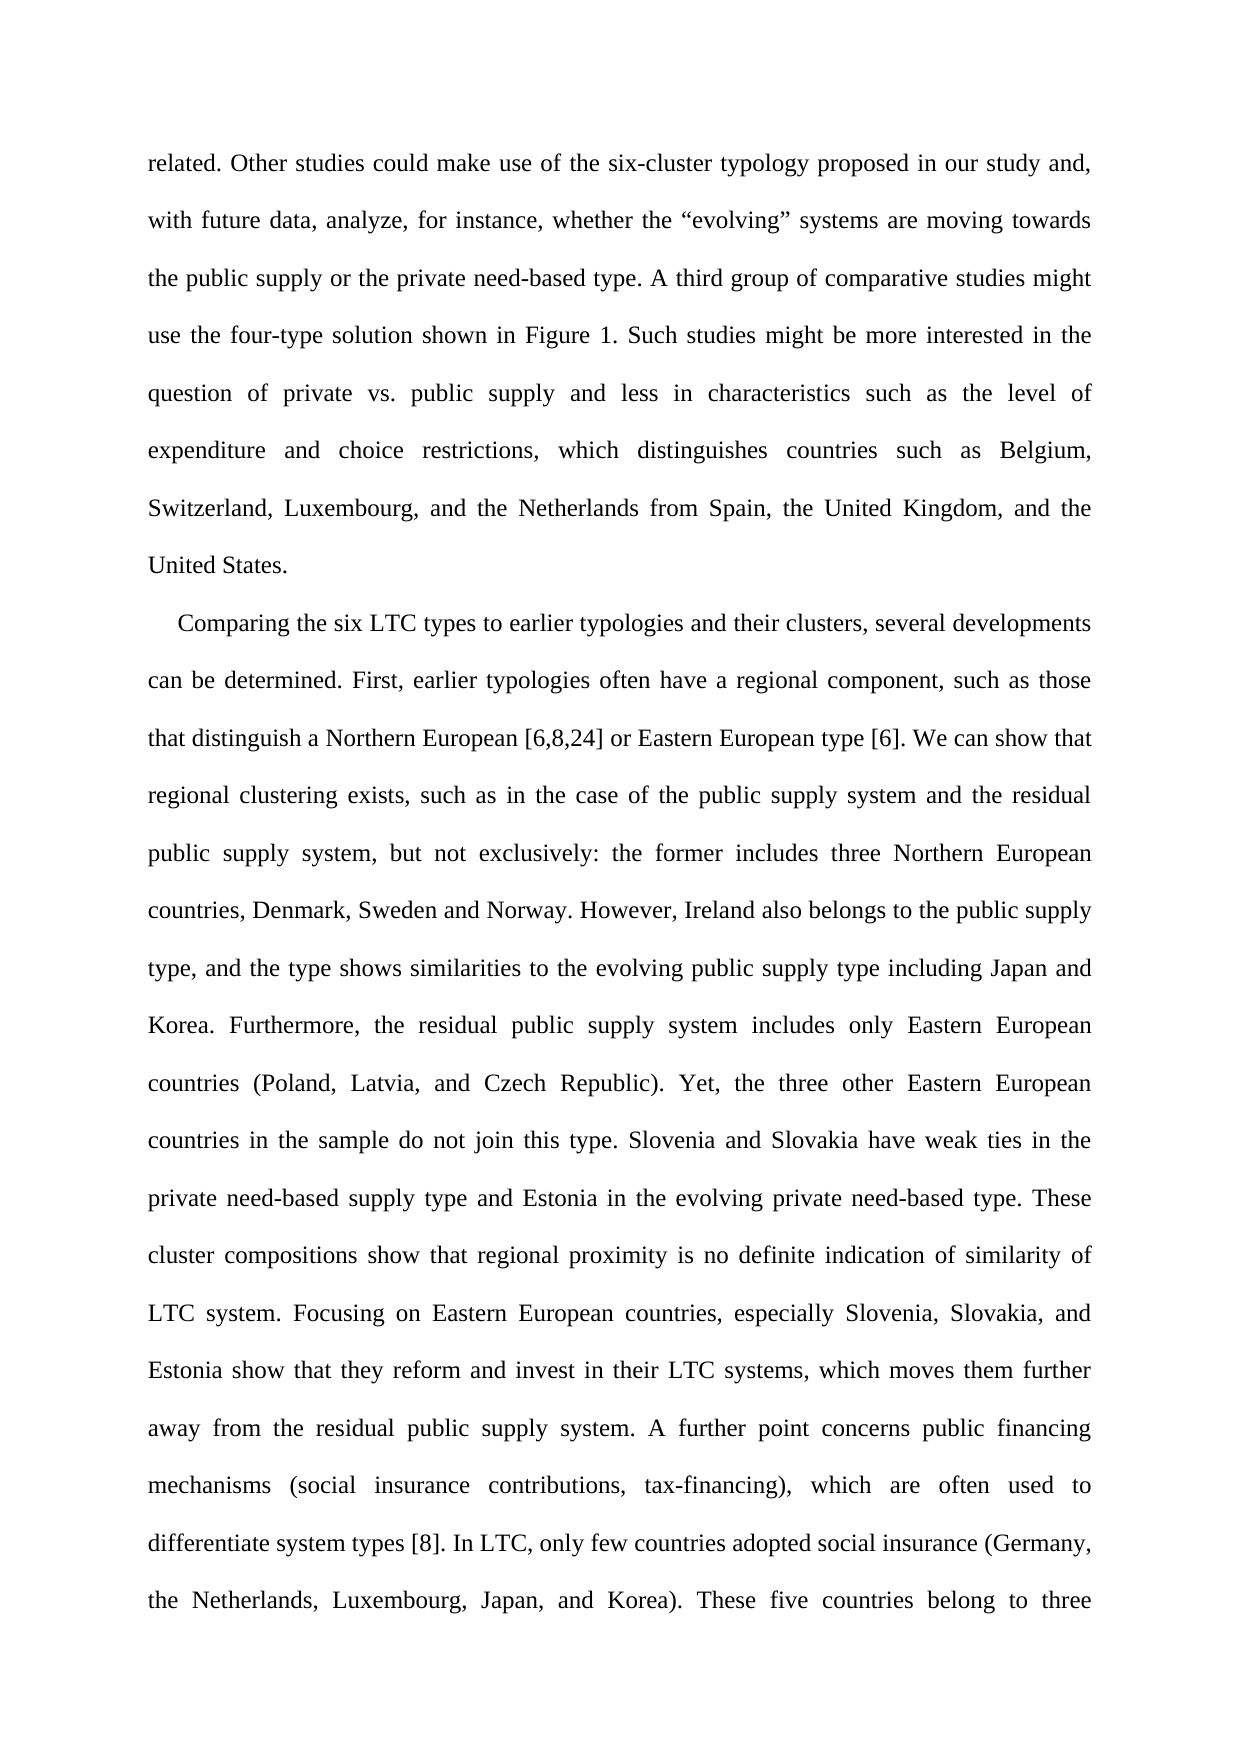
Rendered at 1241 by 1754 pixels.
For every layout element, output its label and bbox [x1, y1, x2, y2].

text [148, 608, 1093, 1614]
text [148, 148, 1093, 579]
